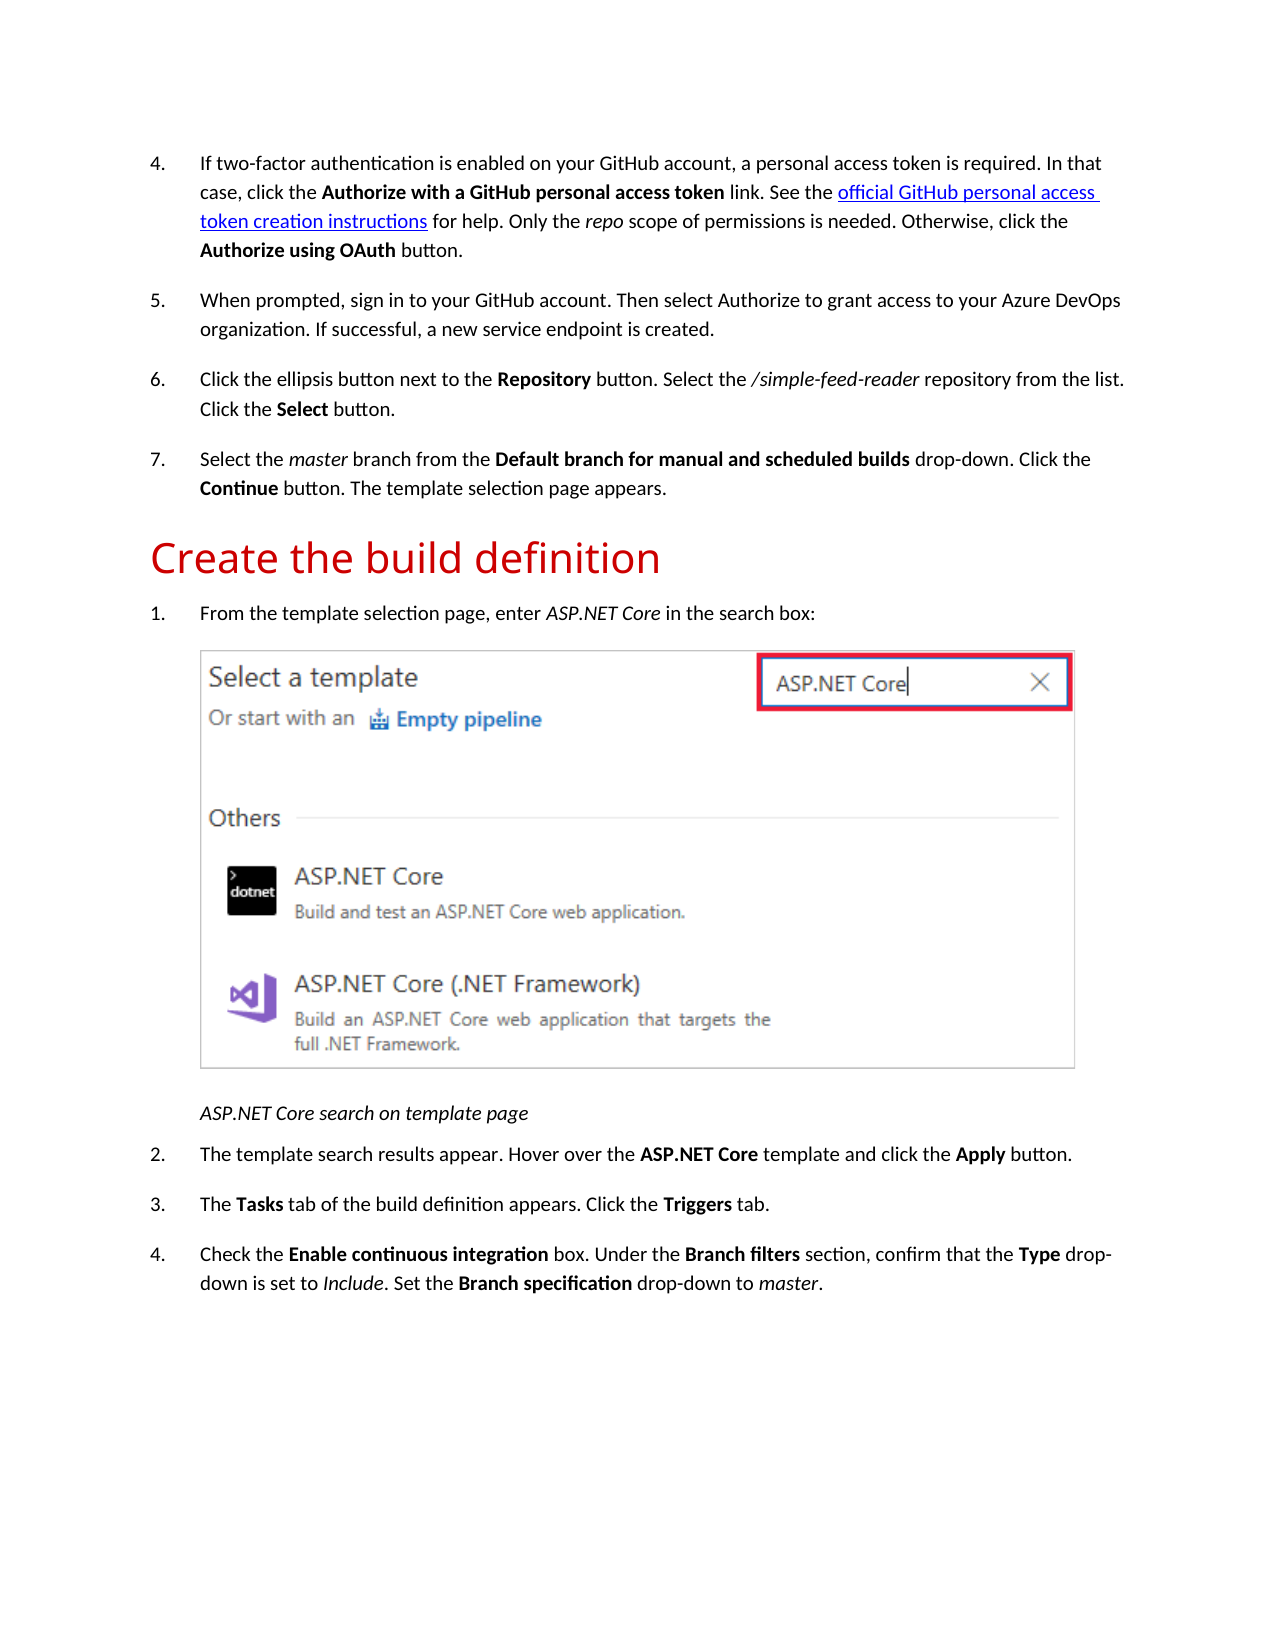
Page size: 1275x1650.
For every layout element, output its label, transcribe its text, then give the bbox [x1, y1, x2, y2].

list ASP.NET Core search on template page [150, 1100, 1125, 1125]
list Click the ellipsis button next to the Repository button. Select the /simple-feed-reader repository from the list. Click the Select button. [150, 367, 1125, 421]
subtitle Create the build definition [150, 529, 1125, 586]
list Select the master branch from the Default branch for manual and scheduled builds drop-down. Click the Continue button. The template selection page appears. [150, 446, 1125, 500]
list From the template selection page, enter ASP.NET Core in the search box: [150, 601, 1125, 626]
picture [200, 650, 1075, 1069]
list When prompted, sign in to your GitHub account. Then select Authorize to grant access to your Azure DevOps organization. If successful, a new service endpoint is created. [150, 287, 1125, 342]
list The template search results appear. Hover over the ASP.NET Core template and click the Apply button. [150, 1141, 1125, 1167]
list The Tasks tab of the build definition appears. Click the Triggers tab. [150, 1191, 1125, 1217]
list If two-factor authentication is enabled on your GitHub account, a personal access token is required. In that case, click the Authorize with a GitHub personal access token link. See the official GitHub personal access token creation instructions for help. Only the repo scope of permissions is needed. Otherwise, click the Authorize using OAuth button. [150, 150, 1125, 263]
list Check the Enable continuous integration box. Under the Branch filters section, confirm that the Type drop-down is set to Include. Set the Branch specification drop-down to master. [150, 1241, 1125, 1296]
